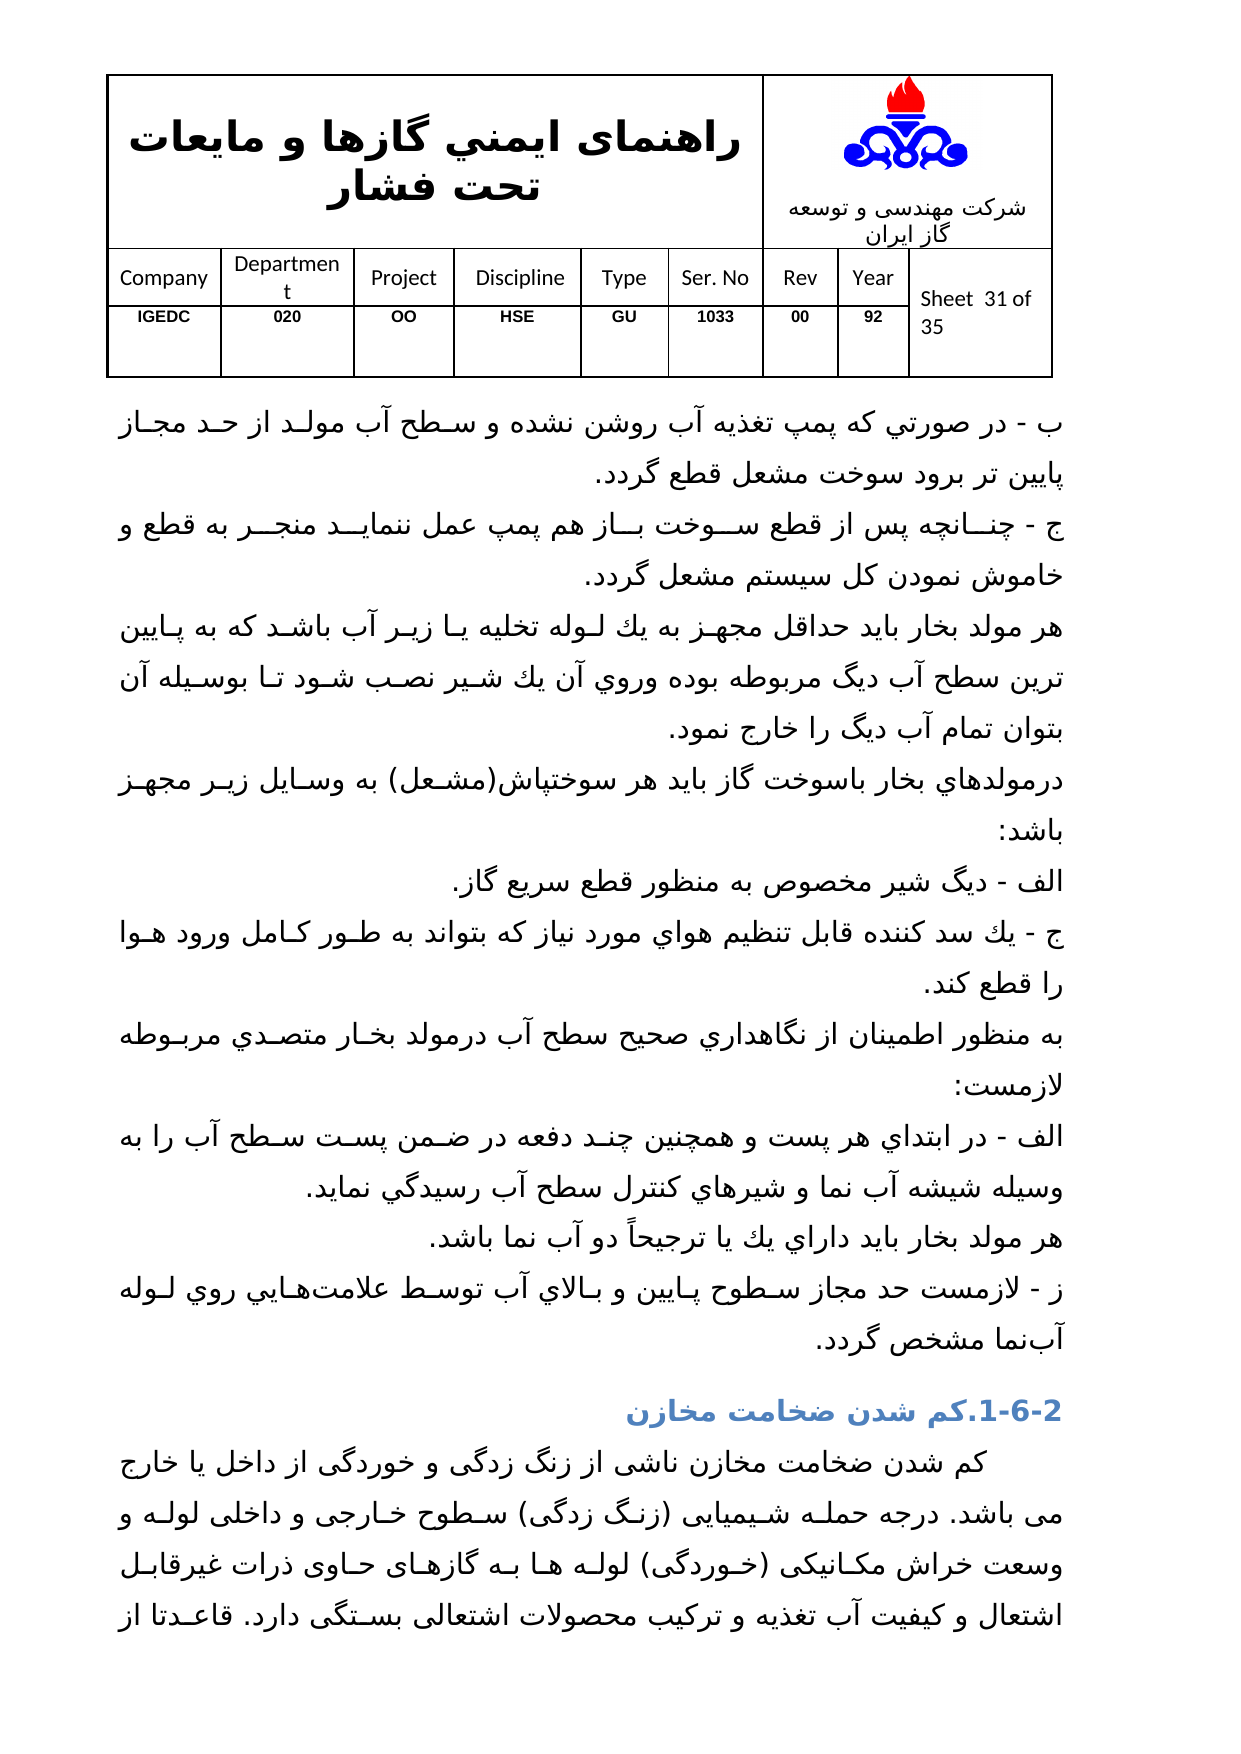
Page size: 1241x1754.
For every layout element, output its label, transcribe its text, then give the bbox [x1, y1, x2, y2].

text ج‌ - يك‌ سد كننده‌ قابل‌ تنظيم‌ هواي‌ مورد نياز كه‌ بتواند به‌ طور كامل‌ ورود هوا را قطع‌ كند. [119, 915, 1064, 1000]
text درمولدهاي‌ بخار باسوخت‌ گاز بايد هر سوخت‎پاش(مشعل‌) به‎ وسايل ‌‎زير مجهز باشد: [119, 762, 1064, 847]
text ج‌ - چنانچه‌ پس‌ از قطع‌ سوخت‌ باز هم‌ پمپ‌ عمل‌ ننمايد منجر به‌ قطع‌ و خاموش‌ نمودن‌ كل‌ سيستم‌ مشعل‌ گردد. [119, 508, 1064, 593]
text به‎ منظور اطمينان‌ از نگاهداري‌ صحيح‎ سطح‎ آب‌ درمولد بخار متصدي‌ مربوطه‌ لازمست‌: [119, 1017, 1064, 1102]
subtitle 1-6-2.کم شدن ضخامت مخازن [119, 1394, 1063, 1428]
text الف‌ - در ابتداي‌ هر پست‌ و همچنين‌ چند دفعه‌ در ضمن‌ پست‌ سطح‌ آب‌ را به‌ وسيله‌ شيشه‌ آب‌ نما و شيرهاي‌ كنترل‌ سطح‌ آب‌ رسيدگي‌ نمايد. [119, 1119, 1064, 1204]
text ز - لازمست‌ حد مجاز سطوح‌ پايين‌ و بالاي‌ آب‌ توسط‌ علامت‌هايي‌ روي‌ لوله‌ آب‌نما مشخص‌ گردد. [119, 1272, 1064, 1357]
picture [831, 76, 984, 170]
text هر مولد بخار بايد حداقل‌ مجهز به‌ يك‌ لوله‌ تخليه‌ يا زير آب‌ باشد كه‌ به‌ پايين‌ ترين‌ سطح‌ آب‌ ديگ‌ مربوطه‌ بوده‌ وروي‌ آن‌ يك‌ شير نصب‌ شود تا بوسيله‌ آن‌ بتوان‌ تمام‌ آب‌ ديگ‌ را خارج‌ نمود. [119, 609, 1064, 745]
text الف‌ - ديگ‌ شير مخصوص‌ به‌ منظور قطع‌ سريع‌ گاز. [119, 864, 1064, 898]
text هر مولد بخار بايد داراي‌ يك‌ يا ترجيحاً دو آب‌ نما باشد. [119, 1221, 1064, 1255]
text ب‌ - در صورتي‌ كه‌ پمپ‌ تغذيه‌ آب‌ روشن‌ نشده‌ و سطح‌ آب‌ مولد از حد مجاز پايين‌ تر برود سوخت‌ مشعل‌ قطع‌ گردد. [119, 406, 1064, 491]
